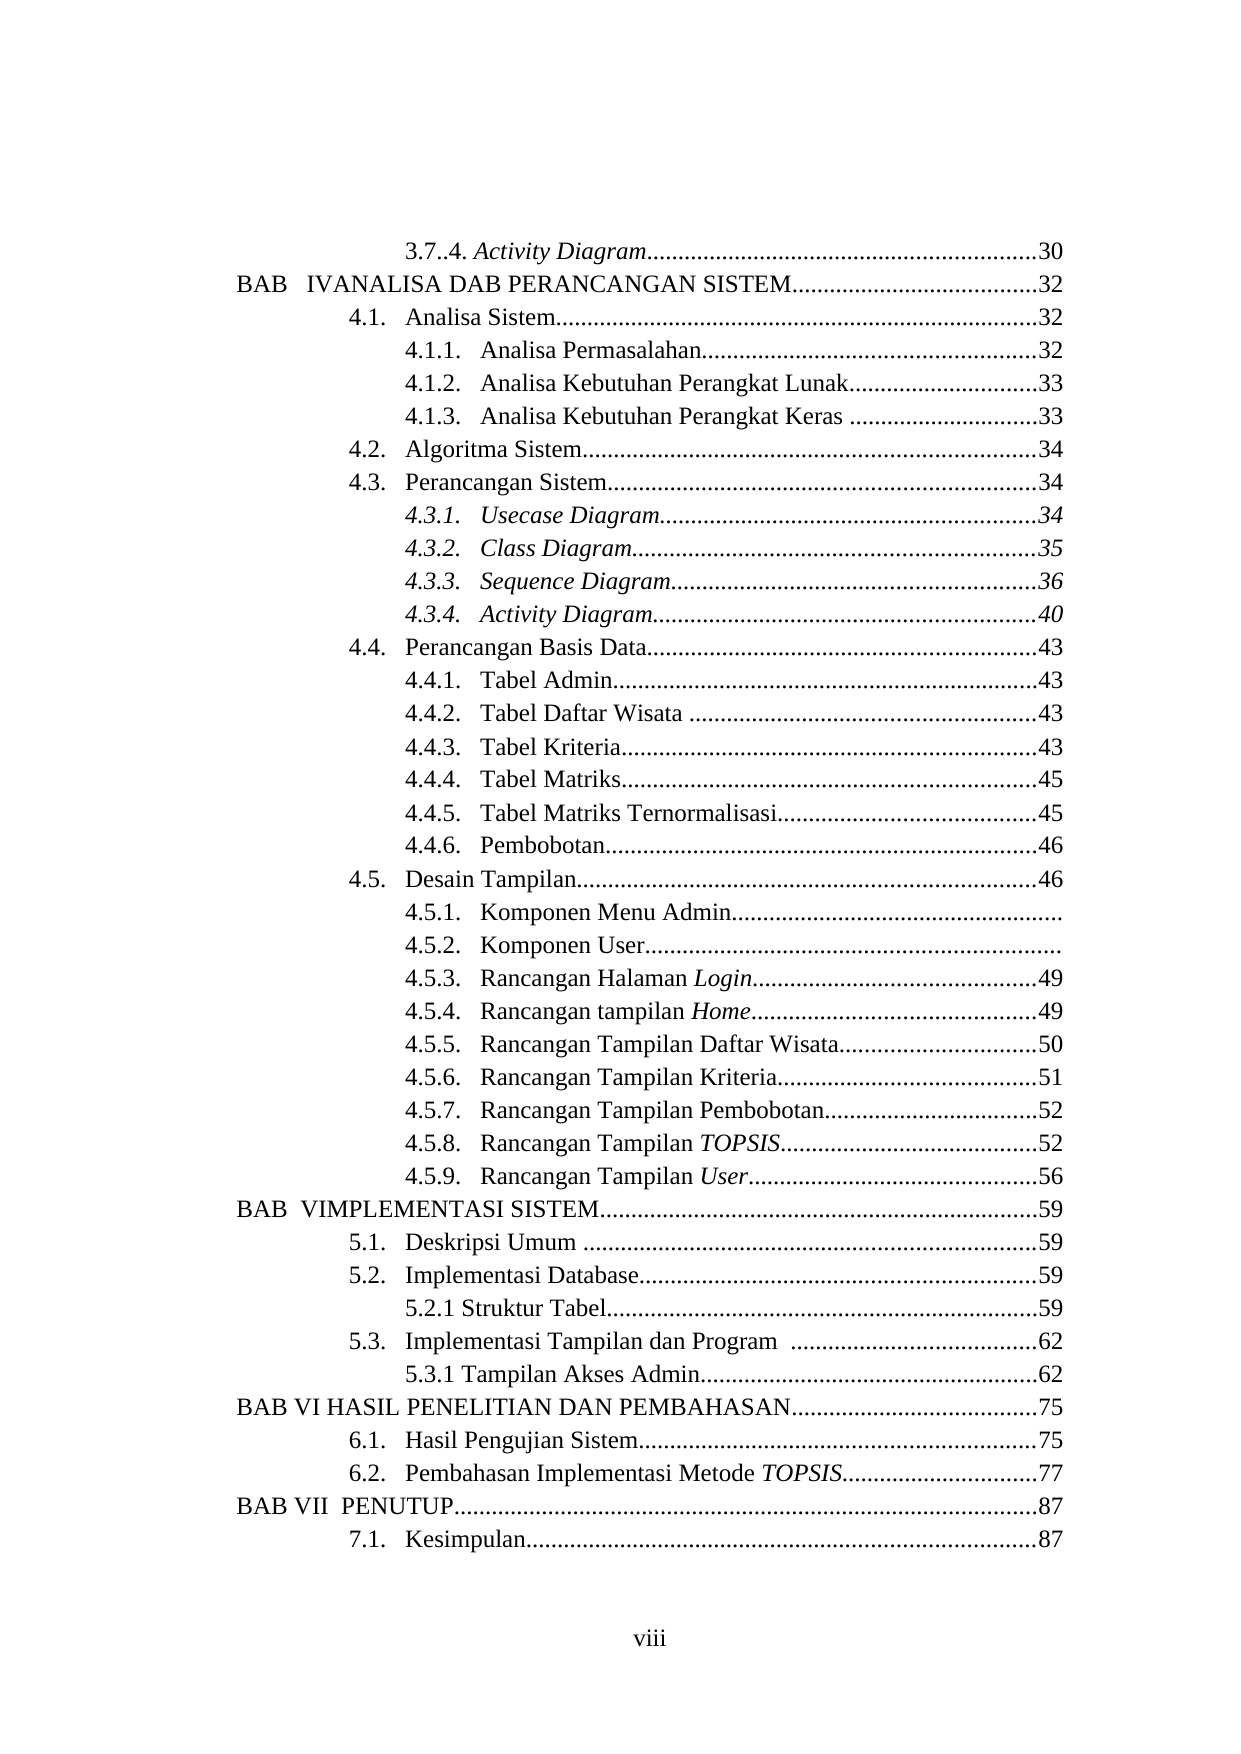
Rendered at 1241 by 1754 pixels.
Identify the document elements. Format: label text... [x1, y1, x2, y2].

list Tabel Matriks Ternormalisasi 45 [405, 798, 1063, 826]
list Tabel Kriteria 43 [405, 732, 1063, 760]
list Implementasi Database 59 [349, 1260, 1063, 1289]
list Komponen Menu Admin [405, 897, 1063, 925]
list Rancangan Tampilan Pembobotan 52 [405, 1095, 1063, 1123]
list Tabel Matriks 45 [405, 764, 1063, 793]
list Sequence Diagram 36 [405, 566, 1063, 595]
list Perancangan Basis Data 43 [349, 632, 1063, 661]
list 5.2.1 Struktur Tabel 59 [405, 1293, 1063, 1322]
text BAB VIMPLEMENTASI SISTEM 59 [236, 1194, 1063, 1223]
text BAB VII PENUTUP 87 [236, 1491, 1063, 1520]
list Analisa Sistem 32 [349, 302, 1063, 331]
list Rancangan Tampilan User 56 [405, 1161, 1063, 1189]
list 5.3.1 Tampilan Akses Admin 62 [405, 1359, 1063, 1388]
list Deskripsi Umum 59 [349, 1227, 1063, 1256]
list Analisa Kebutuhan Perangkat Keras 33 [405, 401, 1063, 430]
list Rancangan Tampilan TOPSIS 52 [405, 1128, 1063, 1157]
list Analisa Permasalahan 32 [405, 335, 1063, 364]
text BAB VI HASIL PENELITIAN DAN PEMBAHASAN 75 [236, 1392, 1063, 1421]
list Perancangan Sistem 34 [349, 467, 1063, 496]
list Desain Tampilan 46 [349, 864, 1063, 892]
list Hasil Pengujian Sistem 75 [349, 1425, 1063, 1454]
list Class Diagram 35 [405, 533, 1063, 562]
list Usecase Diagram 34 [405, 500, 1063, 529]
list Rancangan tampilan Home 49 [405, 996, 1063, 1024]
list Algoritma Sistem 34 [349, 434, 1063, 463]
list Tabel Admin 43 [405, 666, 1063, 694]
list Rancangan Tampilan Kriteria 51 [405, 1062, 1063, 1091]
list Analisa Kebutuhan Perangkat Lunak 33 [405, 368, 1063, 397]
list Pembahasan Implementasi Metode TOPSIS 77 [349, 1458, 1063, 1487]
list Kesimpulan 87 [349, 1524, 1063, 1553]
list Pembobotan 46 [405, 831, 1063, 859]
list Komponen User [405, 930, 1063, 958]
list Rancangan Tampilan Daftar Wisata 50 [405, 1029, 1063, 1057]
text BAB IVANALISA DAB PERANCANGAN SISTEM 32 [236, 269, 1063, 298]
list Activity Diagram 40 [405, 599, 1063, 628]
list 3.7..4. Activity Diagram 30 [405, 236, 1063, 265]
list Implementasi Tampilan dan Program 62 [349, 1326, 1063, 1355]
list Tabel Daftar Wisata 43 [405, 698, 1063, 727]
list Rancangan Halaman Login 49 [405, 963, 1063, 991]
